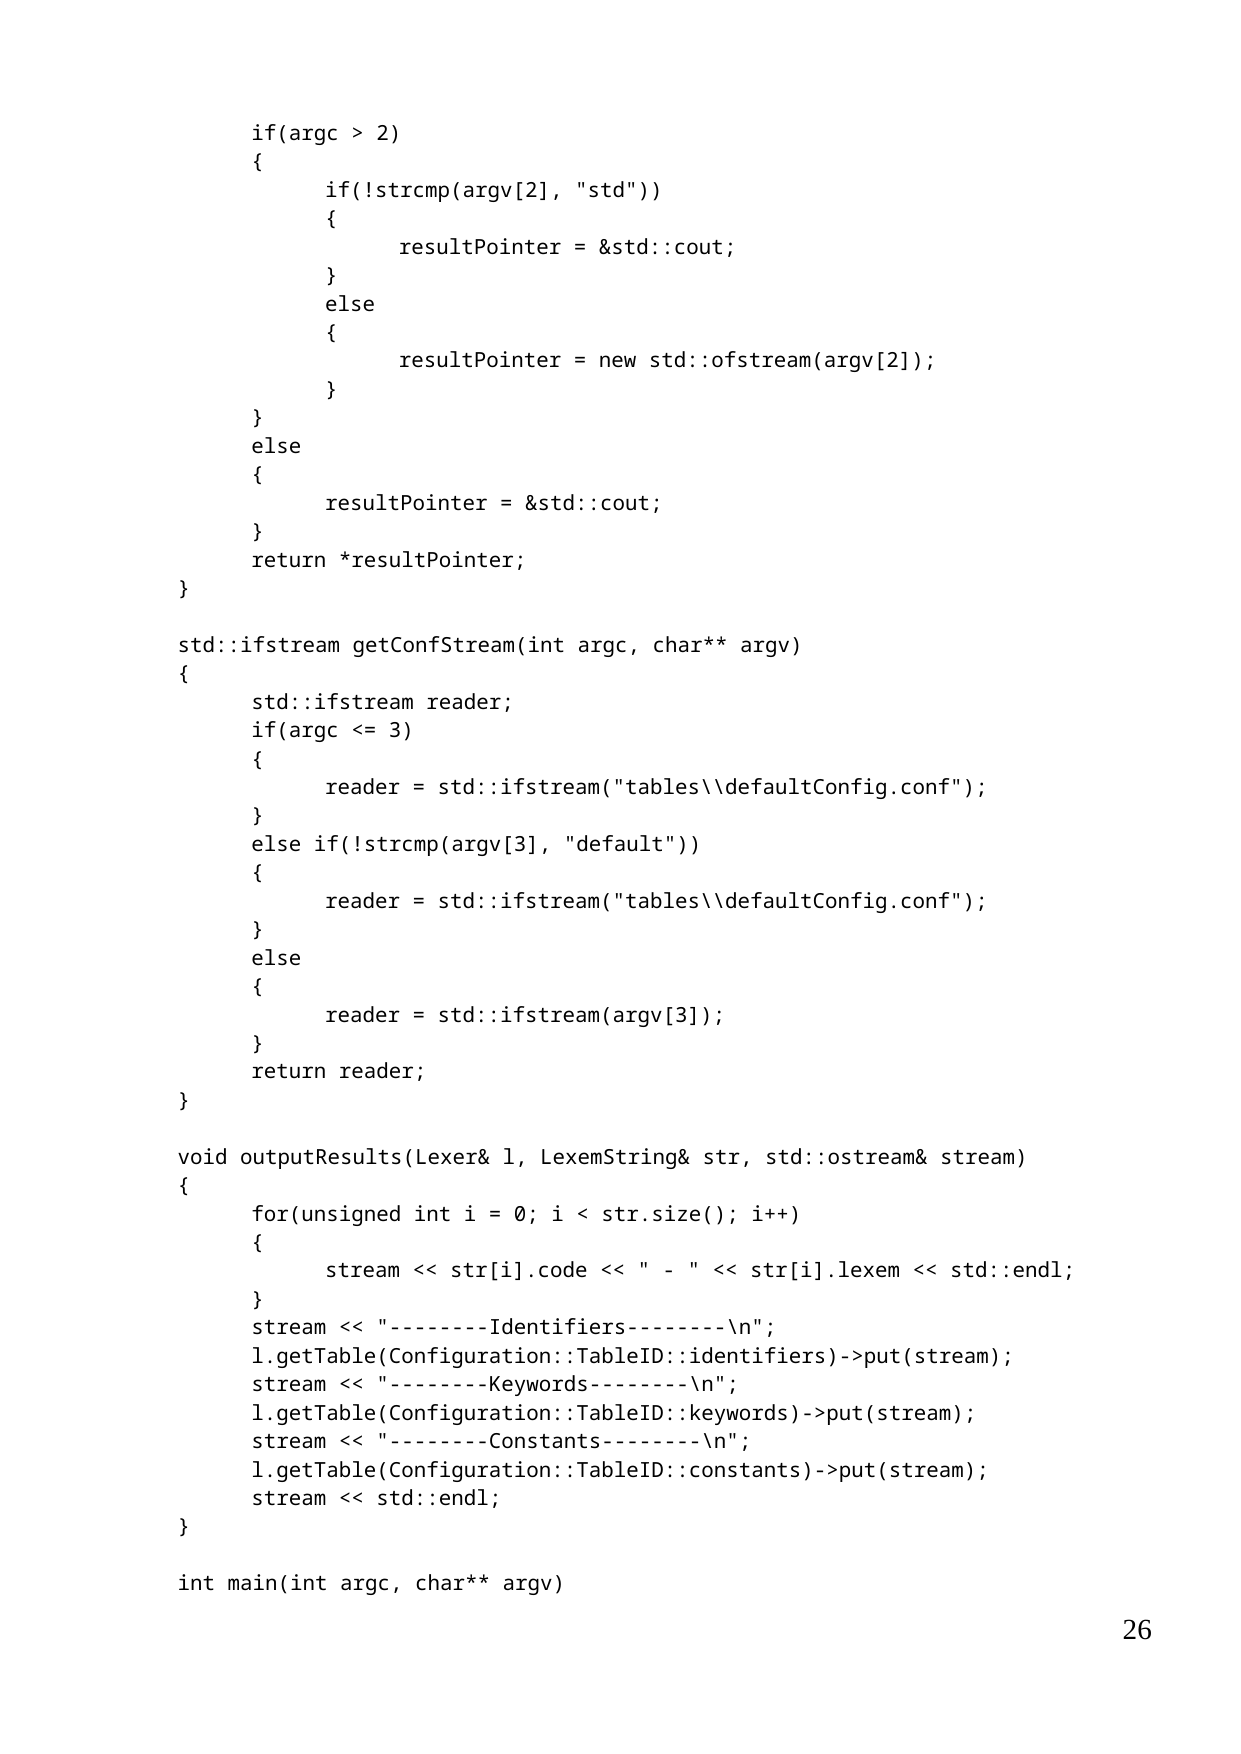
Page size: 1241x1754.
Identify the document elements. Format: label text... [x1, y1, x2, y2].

text reader = std::ifstream(argv[3]); [177, 1000, 1152, 1028]
text return *resultPointer; [177, 545, 1152, 573]
text else [177, 431, 1152, 459]
text stream << std::endl; [177, 1483, 1152, 1512]
text { [177, 658, 1152, 687]
text void outputResults(Lexer& l, LexemString& str, std::ostream& stream) [177, 1142, 1152, 1170]
text } [177, 1284, 1152, 1312]
text } [177, 801, 1152, 829]
text resultPointer = &std::cout; [177, 488, 1152, 516]
text } [177, 914, 1152, 943]
text else if(!strcmp(argv[3], "default")) [177, 829, 1152, 857]
text std::ifstream getConfStream(int argc, char** argv) [177, 630, 1152, 658]
text l.getTable(Configuration::TableID::identifiers)->put(stream); [177, 1341, 1152, 1369]
text stream << "--------Keywords--------\n"; [177, 1369, 1152, 1398]
text { [177, 971, 1152, 1000]
text } [177, 516, 1152, 545]
text for(unsigned int i = 0; i < str.size(); i++) [177, 1199, 1152, 1227]
text return reader; [177, 1057, 1152, 1085]
text reader = std::ifstream("tables\\defaultConfig.conf"); [177, 772, 1152, 801]
text stream << "--------Identifiers--------\n"; [177, 1312, 1152, 1341]
text } [177, 260, 1152, 289]
text { [177, 203, 1152, 232]
text reader = std::ifstream("tables\\defaultConfig.conf"); [177, 886, 1152, 914]
text if(!strcmp(argv[2], "std")) [177, 175, 1152, 203]
text { [177, 317, 1152, 346]
text l.getTable(Configuration::TableID::constants)->put(stream); [177, 1455, 1152, 1483]
text else [177, 943, 1152, 971]
text stream << str[i].code << " - " << str[i].lexem << std::endl; [177, 1256, 1152, 1284]
text } [177, 374, 1152, 402]
text { [177, 1227, 1152, 1256]
text { [177, 1170, 1152, 1199]
text { [177, 744, 1152, 772]
text if(argc > 2) [177, 118, 1152, 147]
text } [177, 1028, 1152, 1057]
text { [177, 857, 1152, 886]
text } [177, 1512, 1152, 1540]
text int main(int argc, char** argv) [177, 1568, 1152, 1597]
text else [177, 289, 1152, 317]
text if(argc <= 3) [177, 715, 1152, 744]
text } [177, 1085, 1152, 1113]
text resultPointer = &std::cout; [177, 232, 1152, 260]
text } [177, 402, 1152, 431]
text resultPointer = new std::ofstream(argv[2]); [177, 346, 1152, 374]
text std::ifstream reader; [177, 687, 1152, 715]
text { [177, 147, 1152, 175]
text l.getTable(Configuration::TableID::keywords)->put(stream); [177, 1398, 1152, 1426]
text stream << "--------Constants--------\n"; [177, 1426, 1152, 1455]
text { [177, 459, 1152, 488]
text } [177, 573, 1152, 602]
